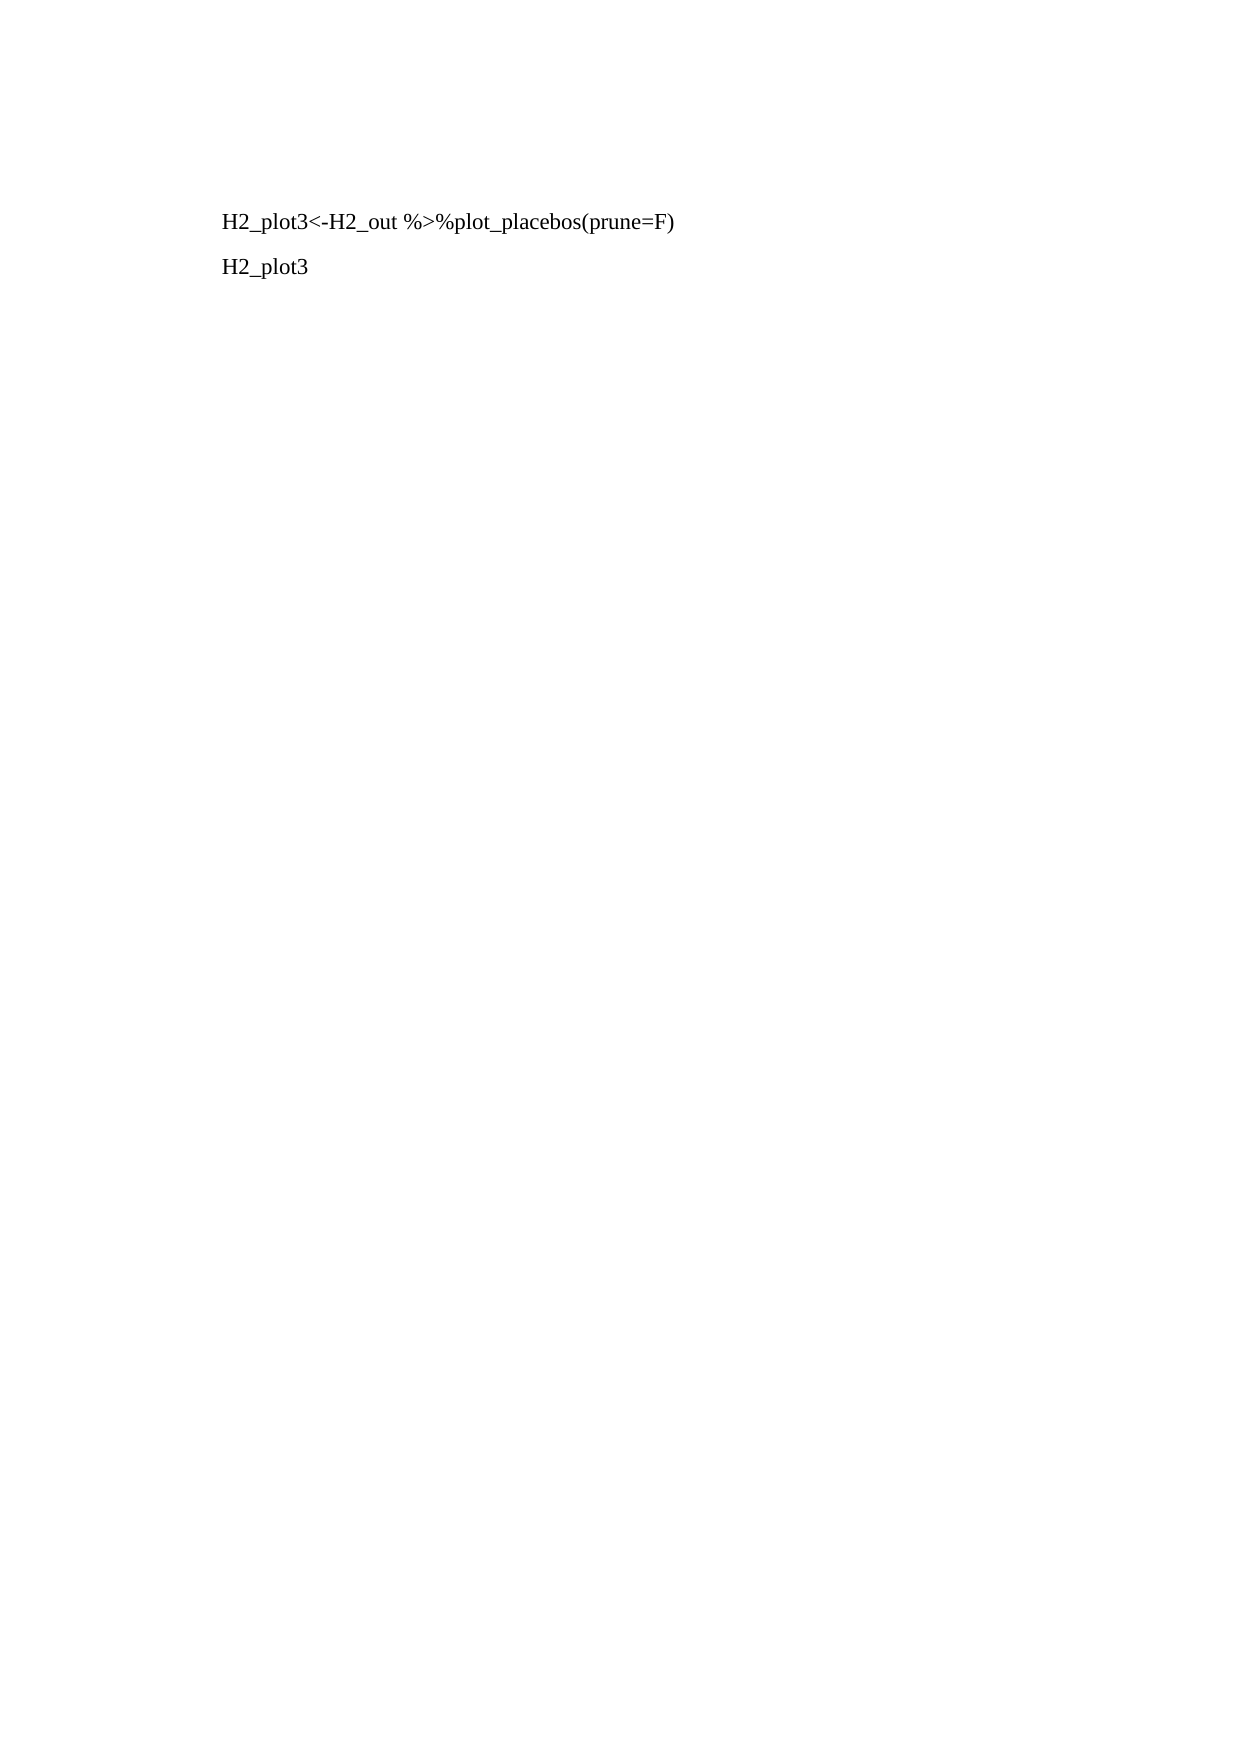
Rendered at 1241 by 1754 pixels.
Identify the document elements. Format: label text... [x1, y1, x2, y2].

text H2_plot3<-H2_out %>%plot_placebos(prune=F) [148, 208, 1122, 235]
text H2_plot3 [148, 253, 1122, 280]
